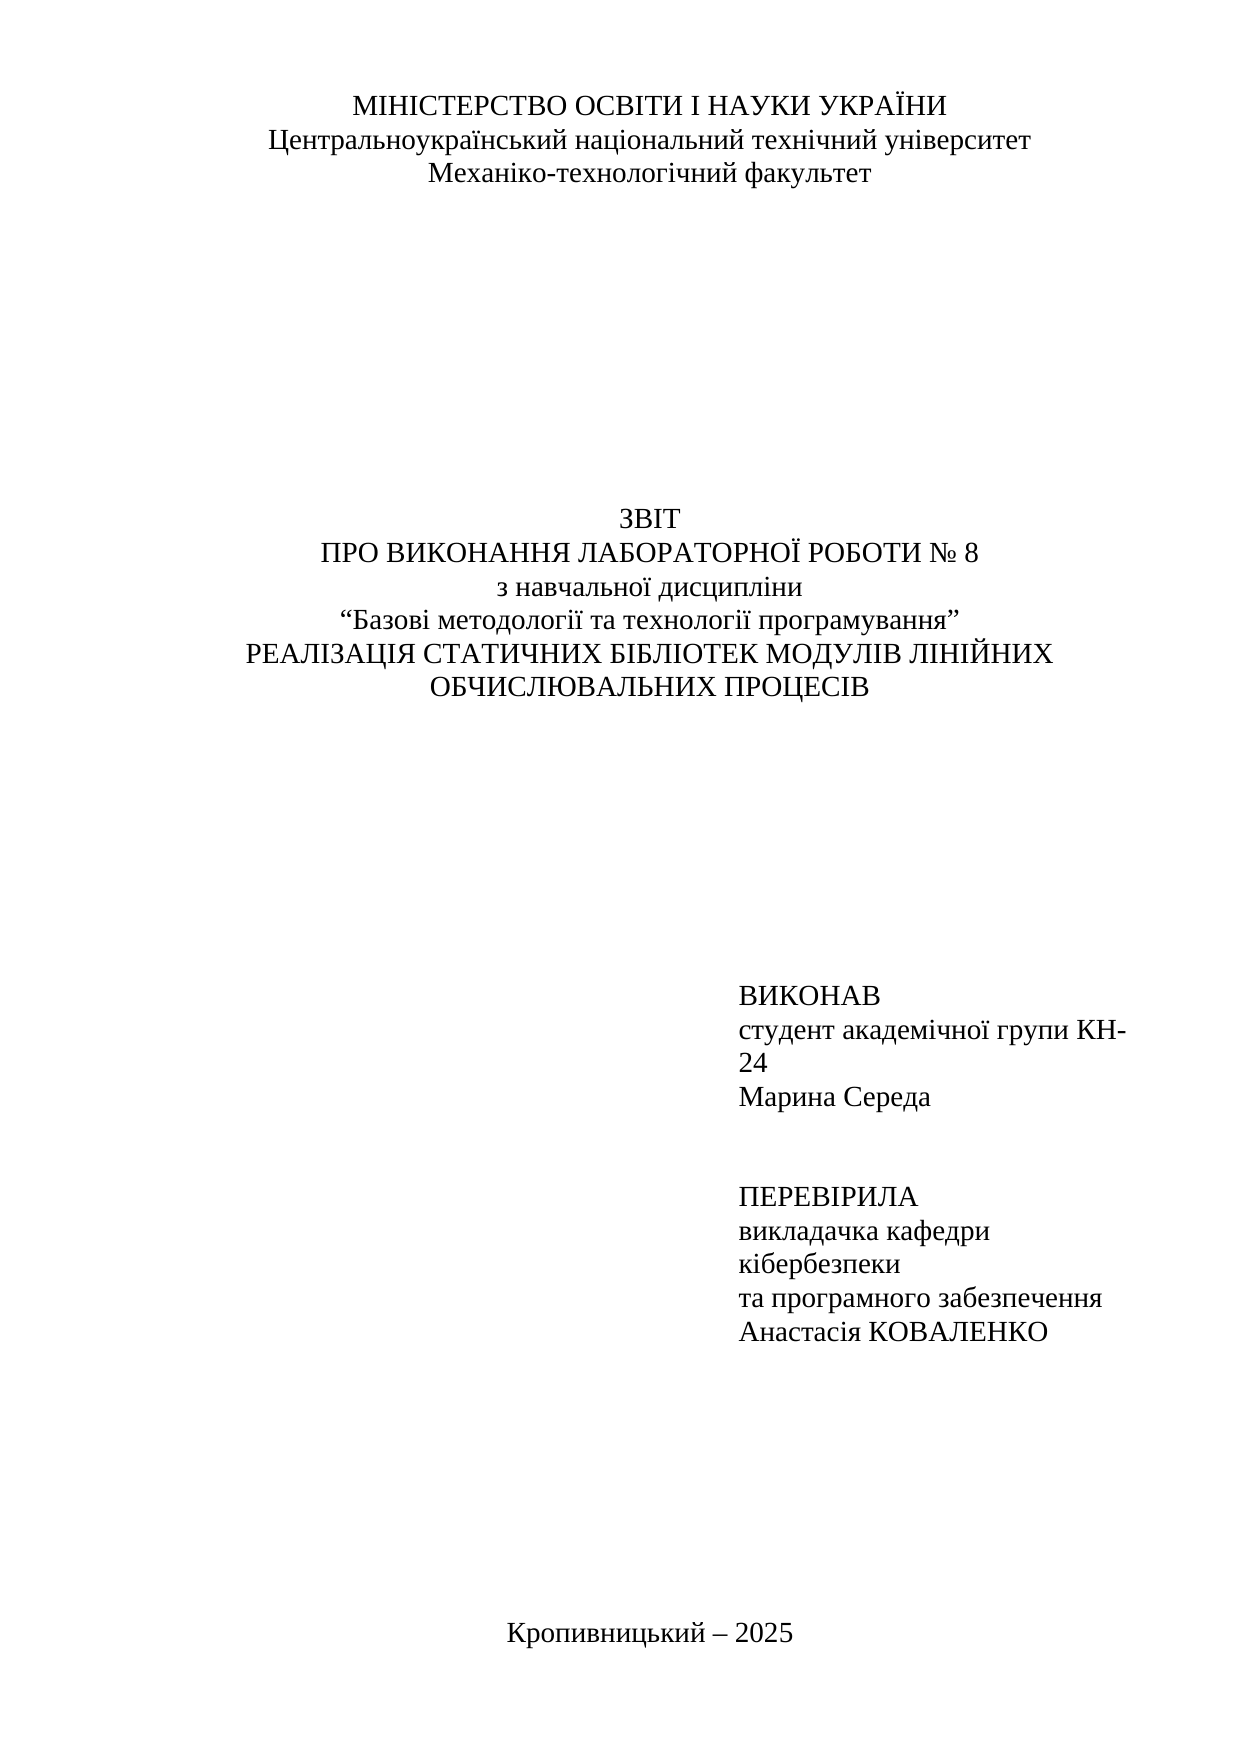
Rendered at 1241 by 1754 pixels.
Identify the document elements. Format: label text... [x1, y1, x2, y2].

text ПЕРЕВІРИЛА [738, 1179, 1152, 1213]
text ЗВІТ [148, 502, 1152, 535]
text ВИКОНАВ [738, 978, 1152, 1012]
text студент академічної групи КН-24 [738, 1012, 1152, 1079]
text ПРО ВИКОНАННЯ ЛАБОРАТОРНОЇ РОБОТИ № 8 [148, 535, 1152, 569]
text МІНІСТЕРСТВО ОСВІТИ І НАУКИ УКРАЇНИ [148, 88, 1152, 122]
text “Базові методології та технології програмування” [148, 602, 1152, 636]
text РЕАЛІЗАЦІЯ СТАТИЧНИХ БІБЛІОТЕК МОДУЛІВ ЛІНІЙНИХ ОБЧИСЛЮВАЛЬНИХ ПРОЦЕСІВ [148, 636, 1152, 703]
text Анастасія КОВАЛЕНКО [738, 1314, 1152, 1347]
text Марина Середа [738, 1079, 1152, 1112]
text та програмного забезпечення [738, 1280, 1152, 1314]
text викладачка кафедри кібербезпеки [738, 1213, 1152, 1280]
text Механіко-технологічний факультет [148, 156, 1152, 189]
text Центральноукраїнський національний технічний університет [148, 122, 1152, 156]
text Кропивницький – 2025 [148, 1616, 1152, 1649]
text з навчальної дисципліни [148, 569, 1152, 602]
